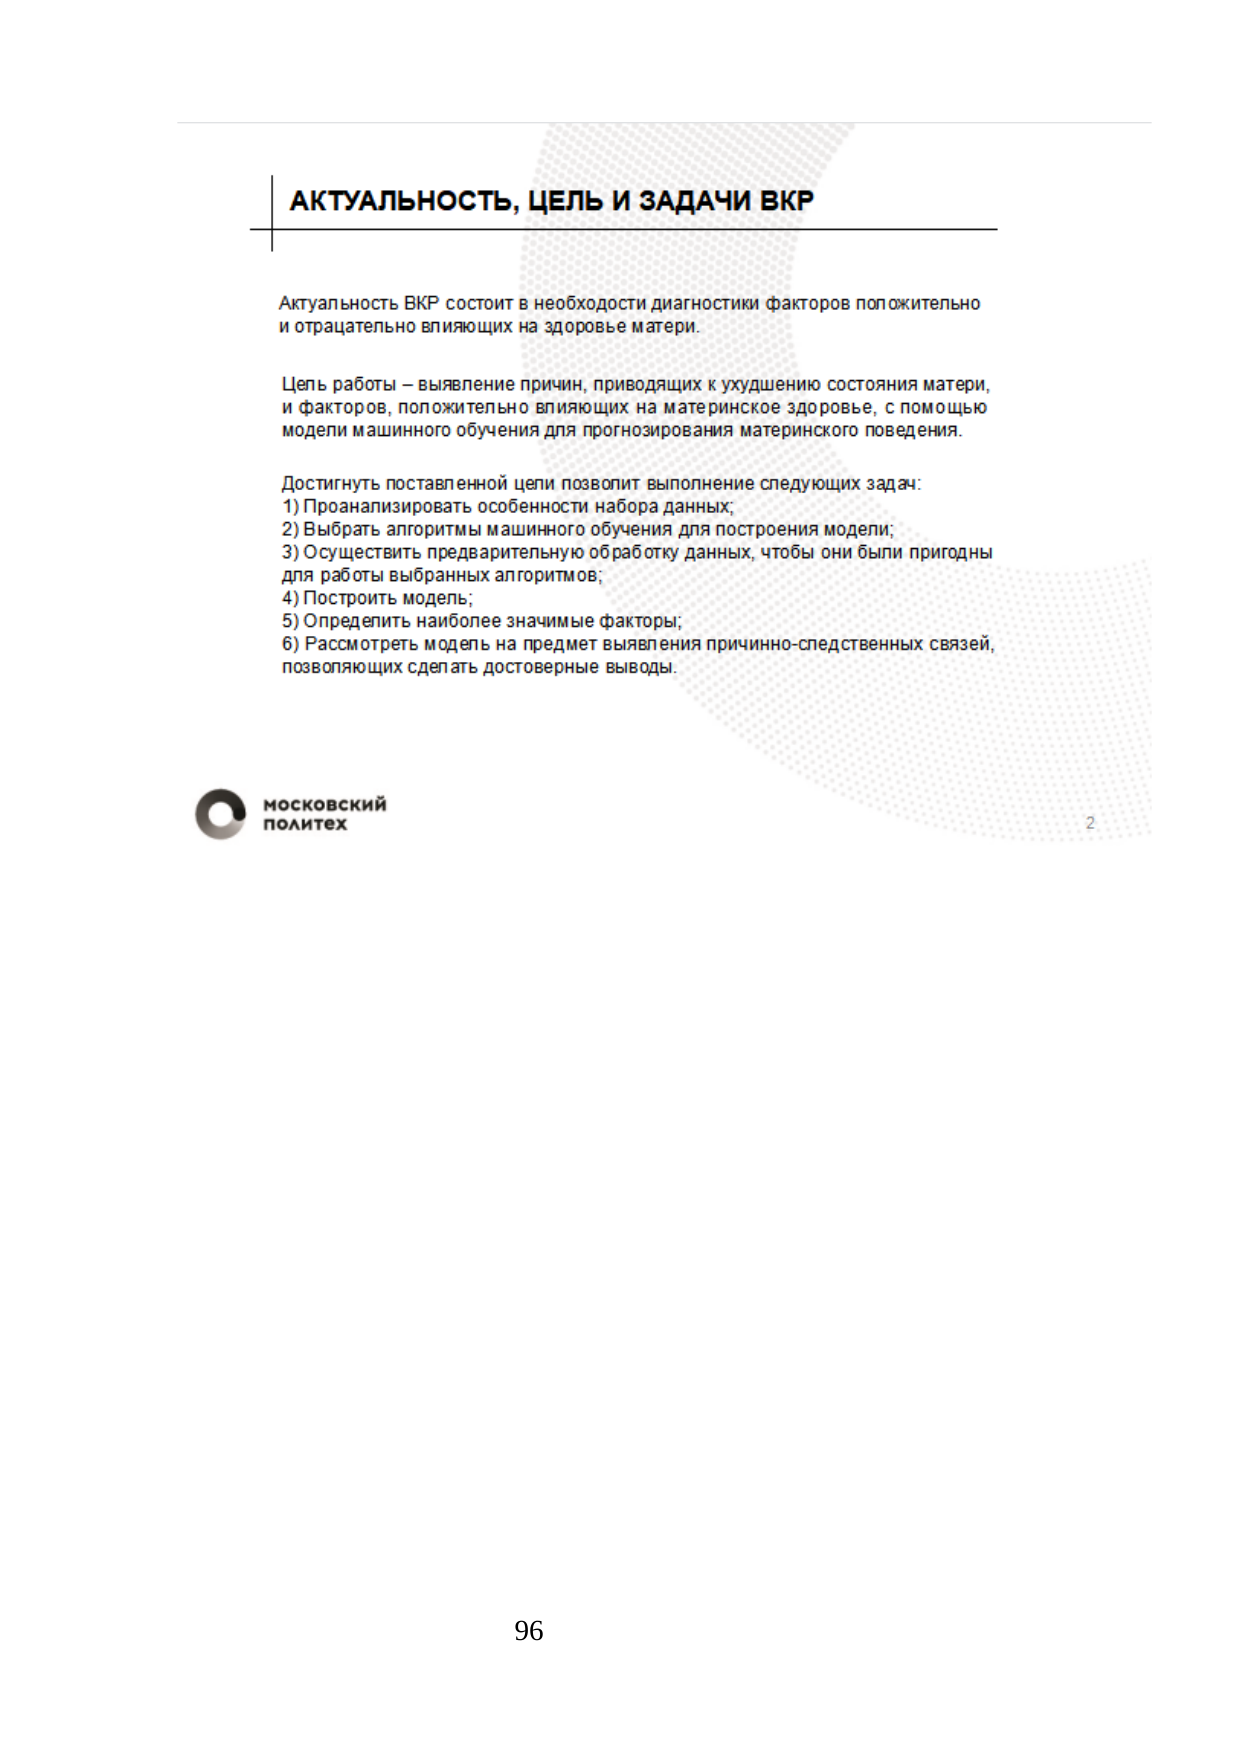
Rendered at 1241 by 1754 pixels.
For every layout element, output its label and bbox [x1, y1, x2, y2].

picture [177, 122, 1152, 858]
